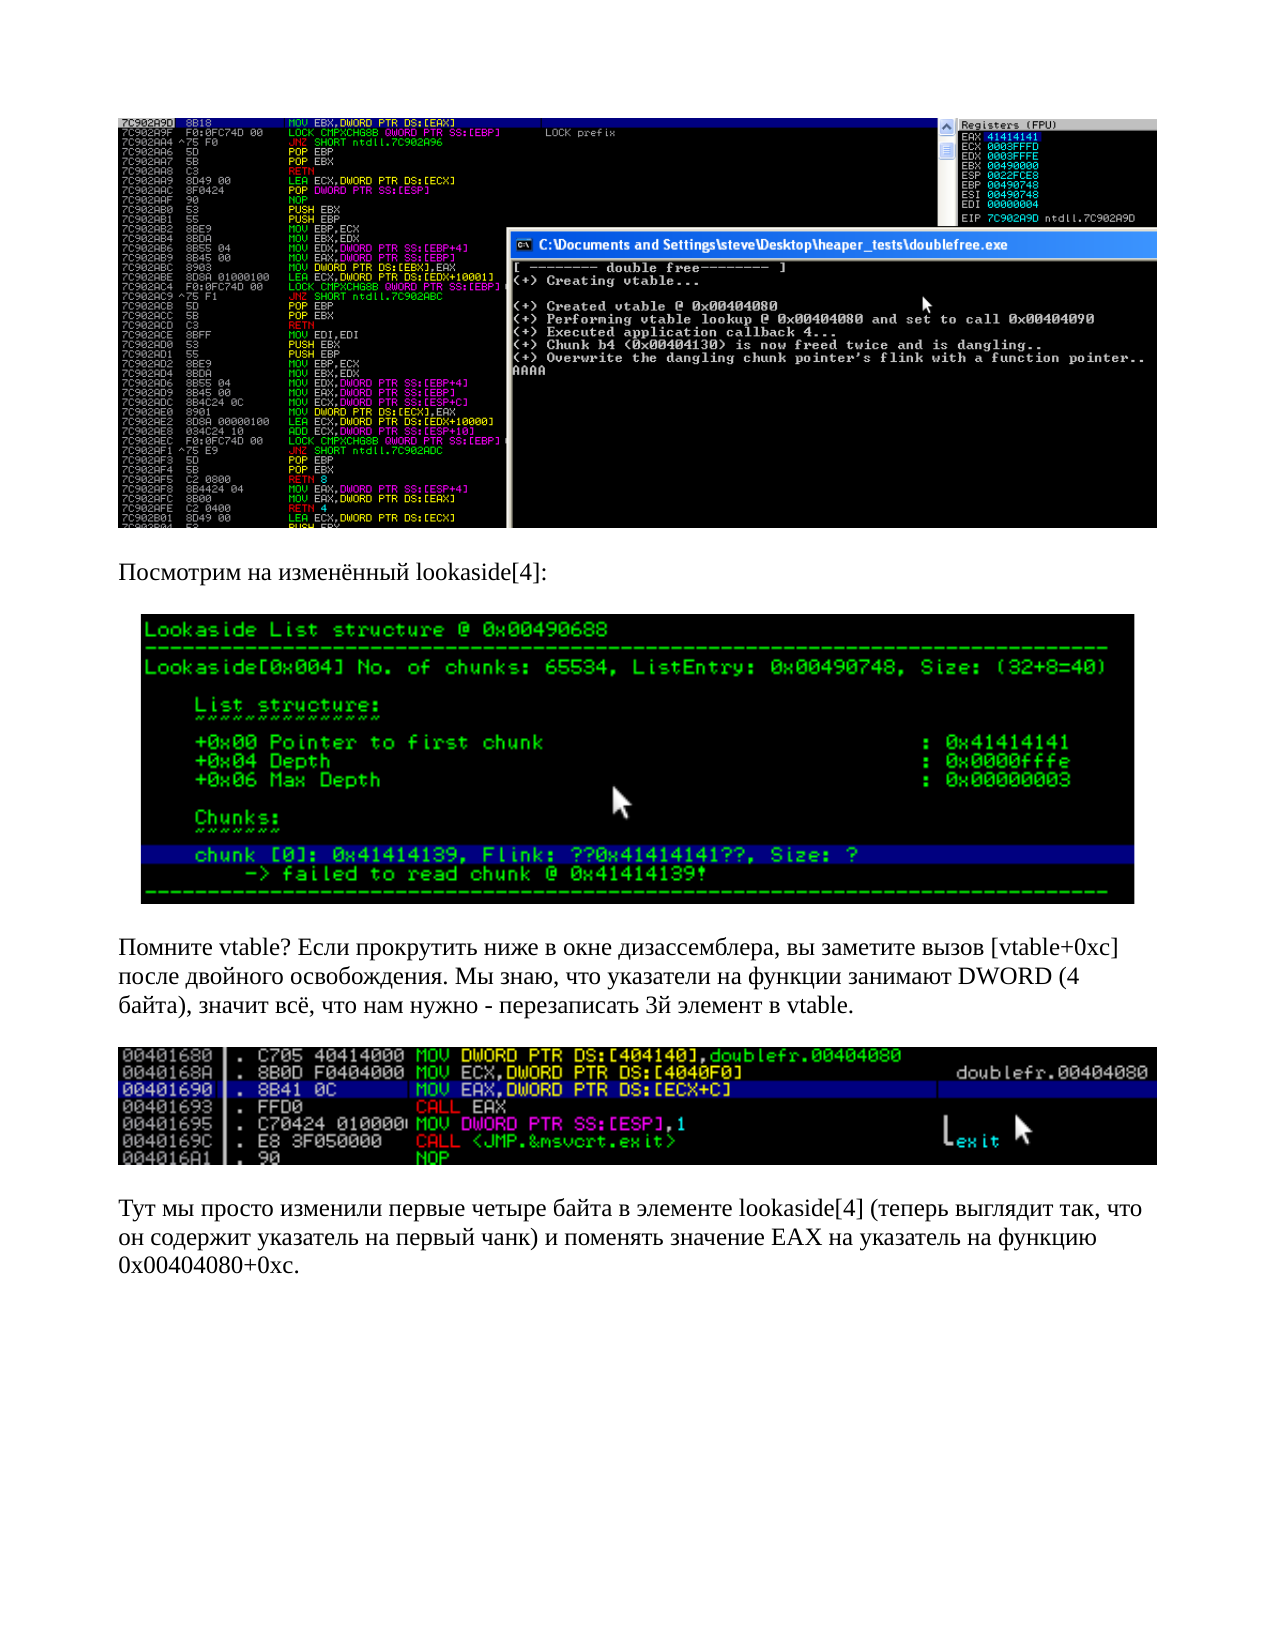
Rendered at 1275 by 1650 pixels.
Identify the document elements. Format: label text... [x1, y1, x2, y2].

picture [140, 614, 1135, 904]
text Тут мы просто изменили первые четыре байта в элементе lookaside[4] (теперь выглядит так, что он содержит указатель на первый чанк) и поменять значение EAX на указатель на функцию 0x00404080+0xc. [118, 1193, 1157, 1279]
picture [118, 118, 1157, 528]
text Помните vtable? Если прокрутить ниже в окне дизассемблера, вы заметите вызов [vtable+0xc] после двойного освобождения. Мы знаю, что указатели на функции занимают DWORD (4 байта), значит всё, что нам нужно - перезаписать 3й элемент в vtable. [118, 932, 1157, 1019]
picture [118, 1047, 1157, 1165]
text Посмотрим на изменённый lookaside[4]: [118, 557, 1157, 585]
